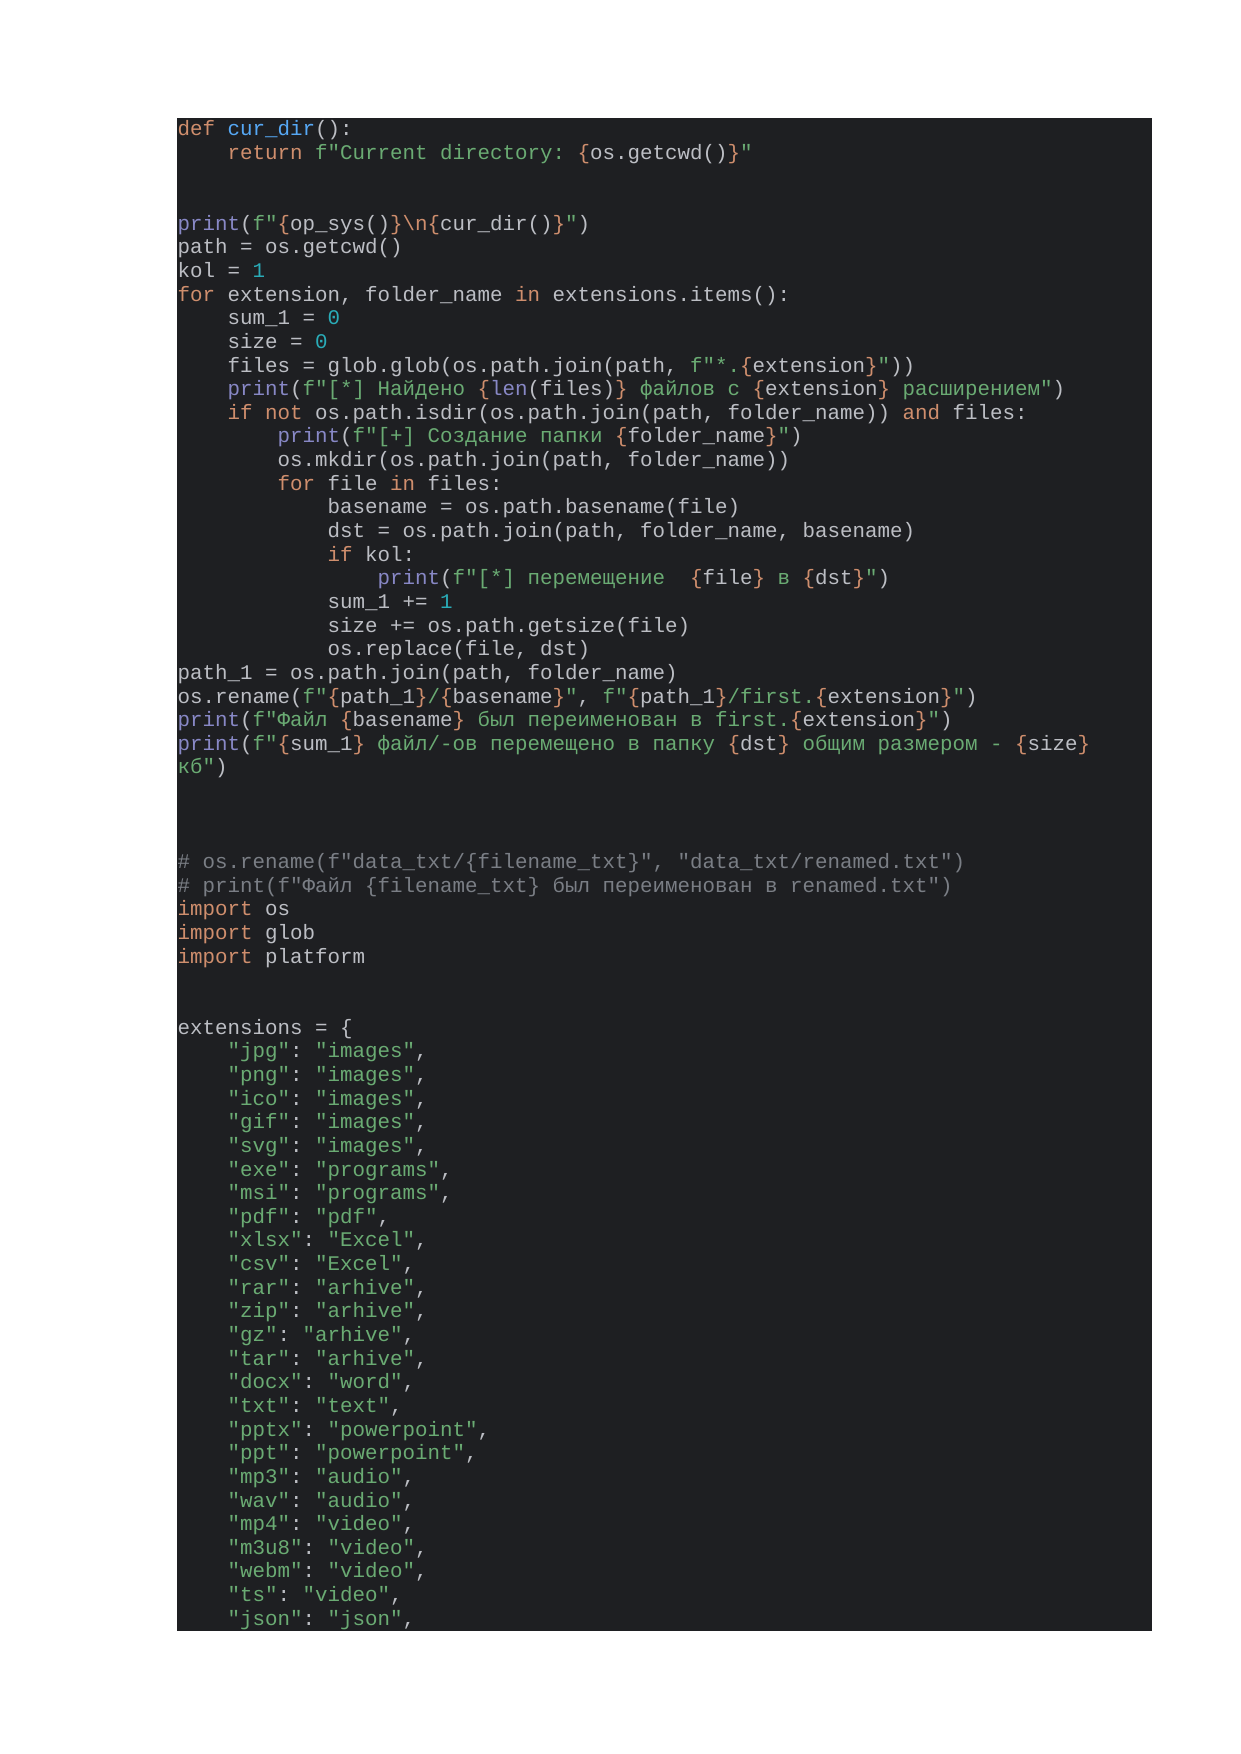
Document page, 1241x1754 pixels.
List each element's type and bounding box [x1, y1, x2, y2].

text [177, 118, 1152, 898]
text [177, 898, 1152, 1631]
